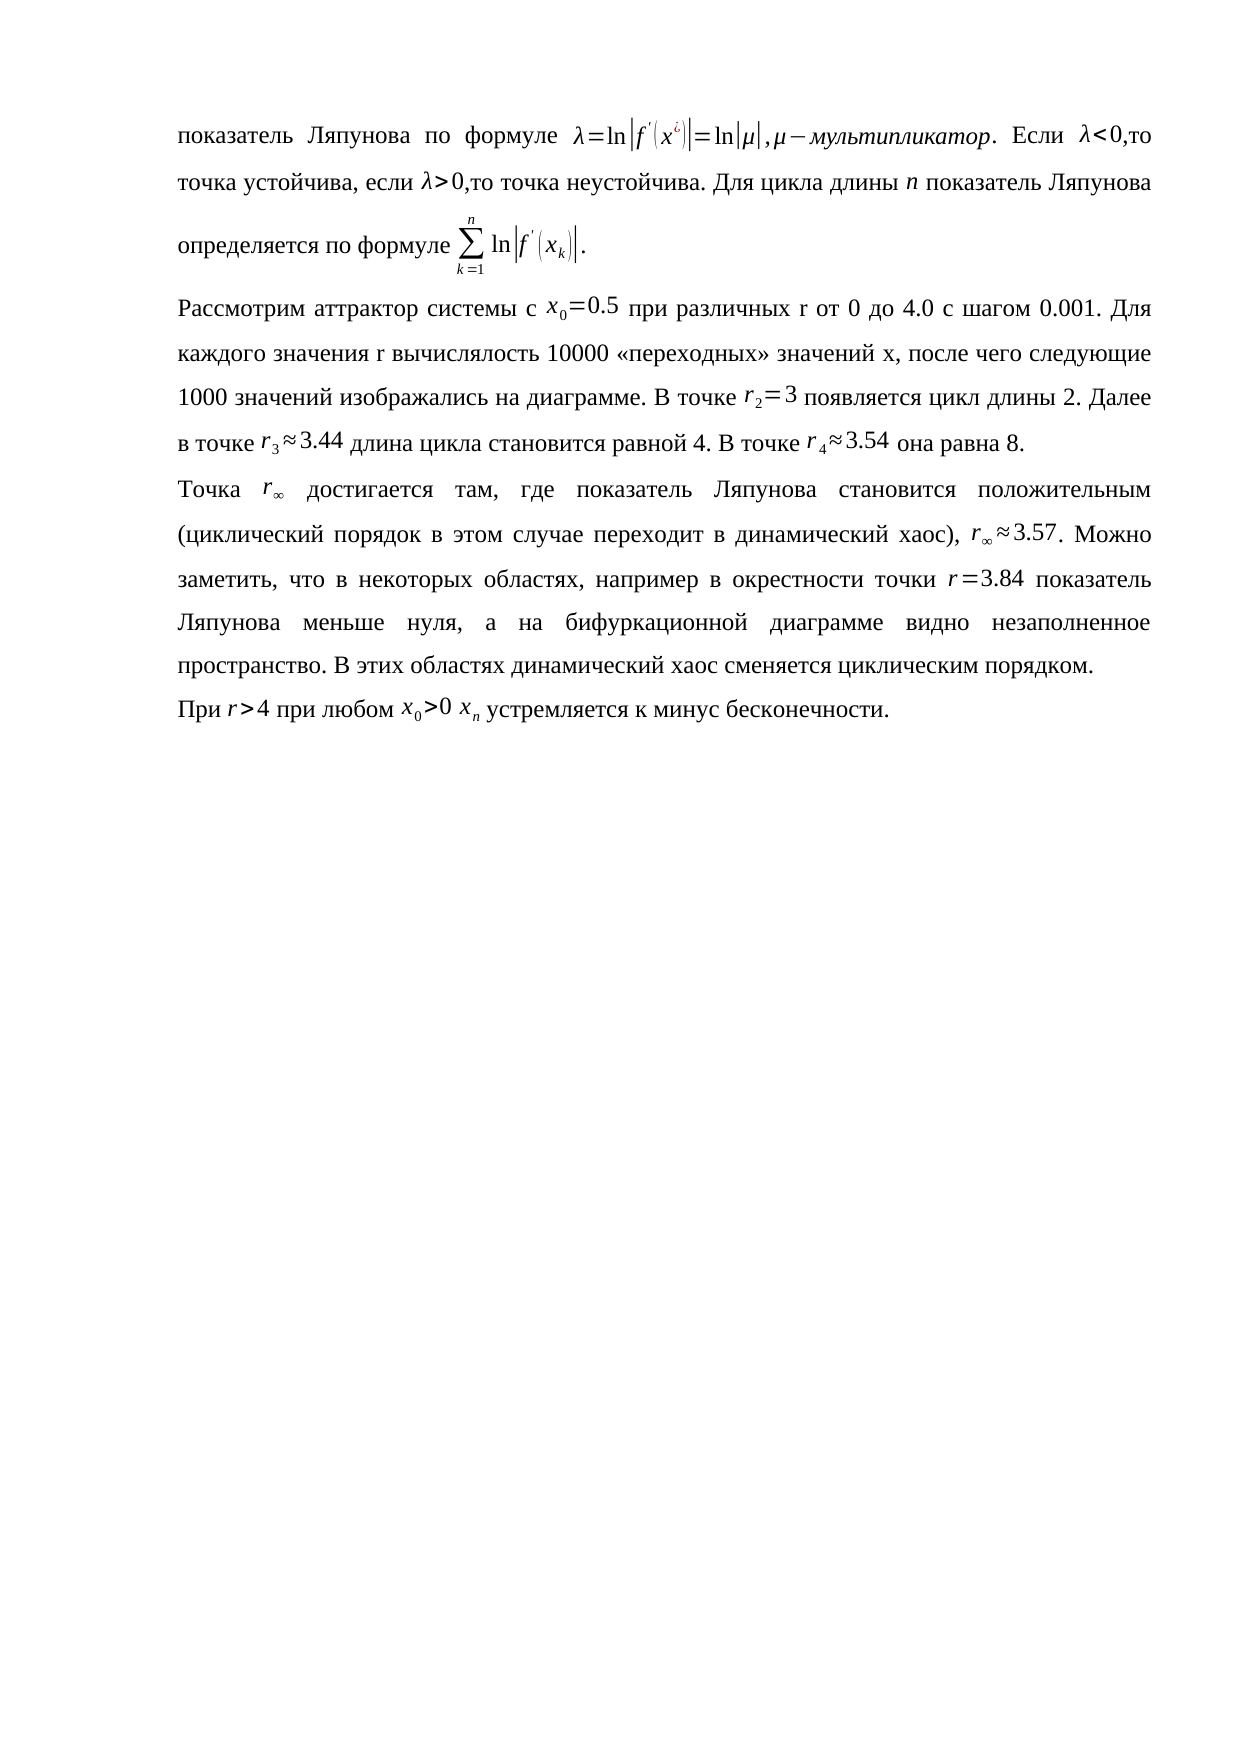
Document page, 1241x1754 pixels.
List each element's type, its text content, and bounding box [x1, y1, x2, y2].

text При при любом устремляется к минус бесконечности. [177, 693, 1152, 724]
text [177, 117, 1152, 278]
text Рассмотрим аттрактор системы с при различных r от 0 до 4.0 с шагом 0.001. Для каждого значения r вычислялость 10000 «переходных» значений x, после чего следующие 1000 значений изображались на диаграмме. В точкe появляется цикл длины 2. Далее в точке длина цикла становится равной 4. В точке она равна 8. [177, 292, 1152, 458]
text Точка достигается там, где показатель Ляпунова становится положительным (циклический порядок в этом случае переходит в динамический хаос), . Можно заметить, что в некоторых областях, например в окрестности точки показатель Ляпунова меньше нуля, а на бифуркационной диаграмме видно незаполненное пространство. В этих областях динамический хаос сменяется циклическим порядком. [177, 472, 1152, 679]
